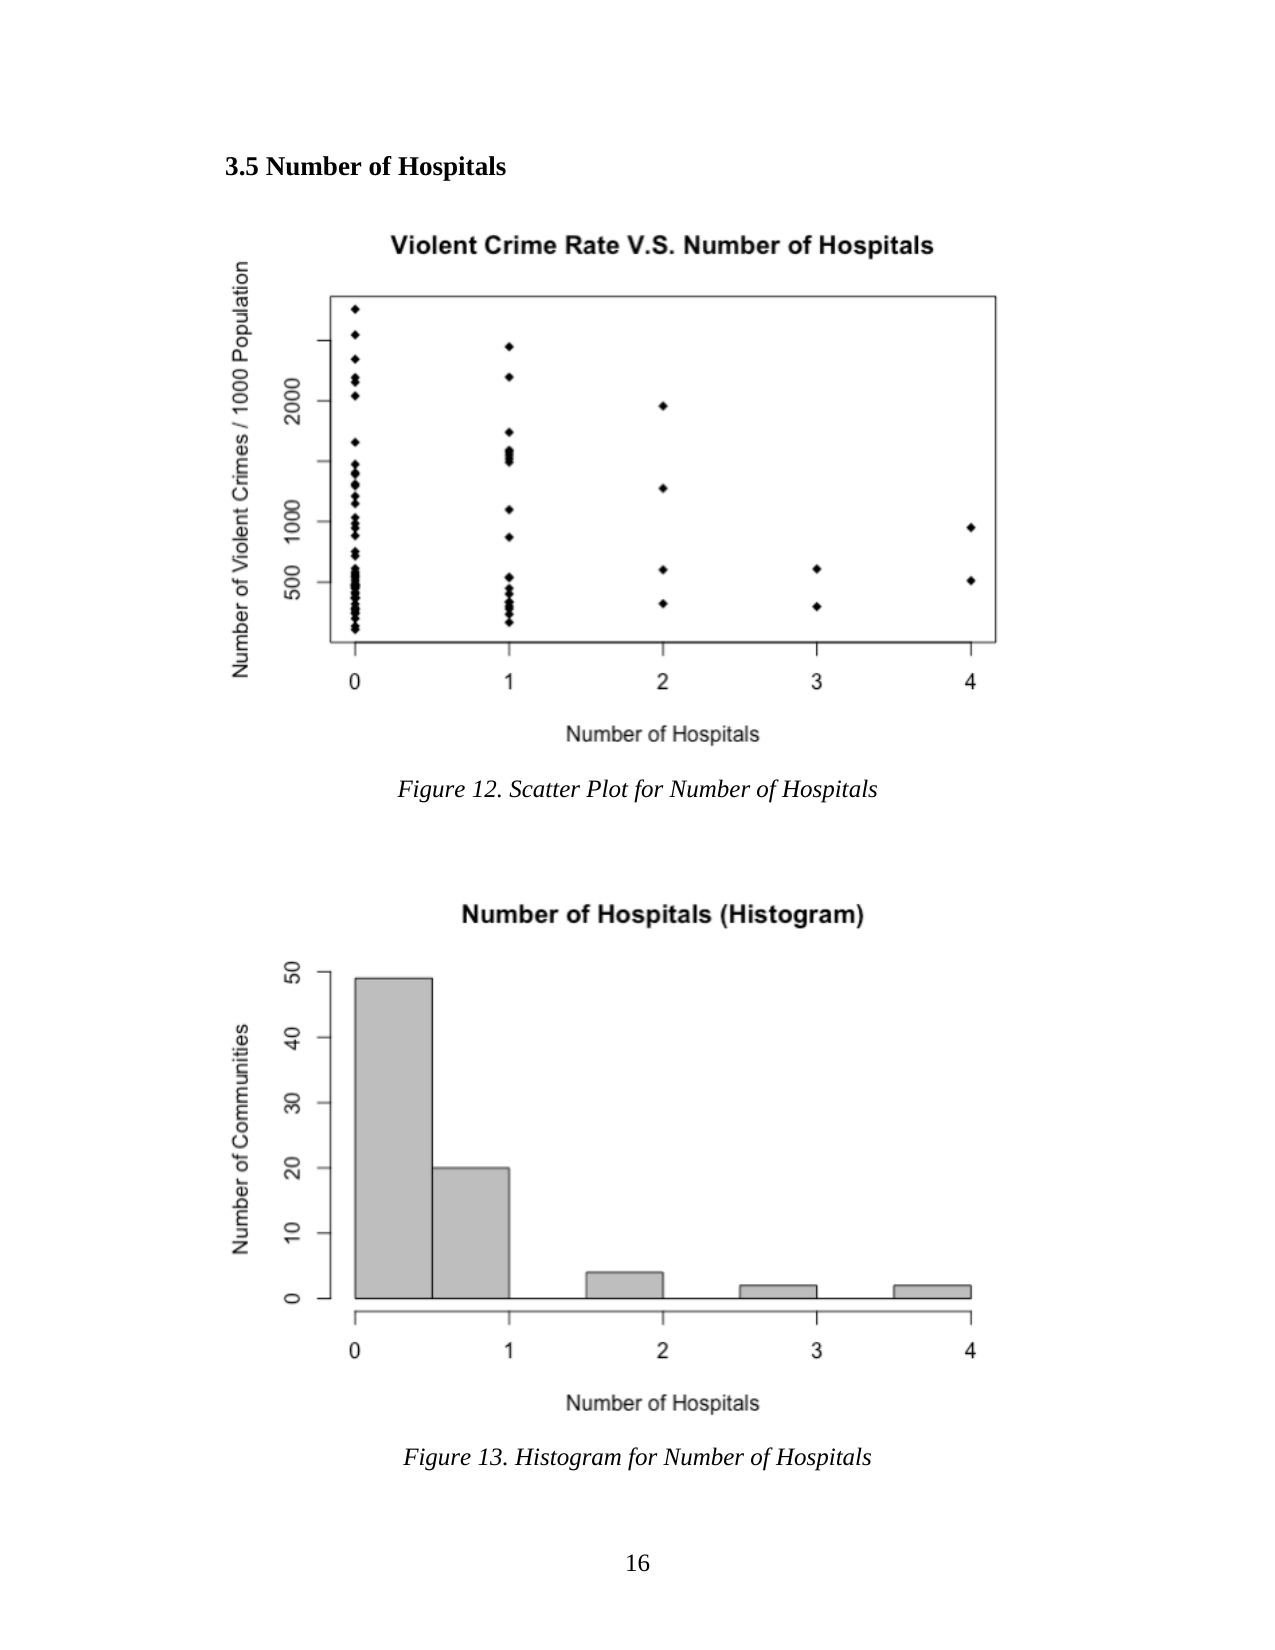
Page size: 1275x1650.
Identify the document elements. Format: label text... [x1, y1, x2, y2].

picture [225, 860, 1050, 1443]
text Figure 12. Scatter Plot for Number of Hospitals [225, 774, 1050, 803]
text Figure 13. Histogram for Number of Hospitals [225, 1443, 1050, 1471]
picture [225, 191, 1050, 774]
subtitle Number of Hospitals [225, 150, 1050, 181]
